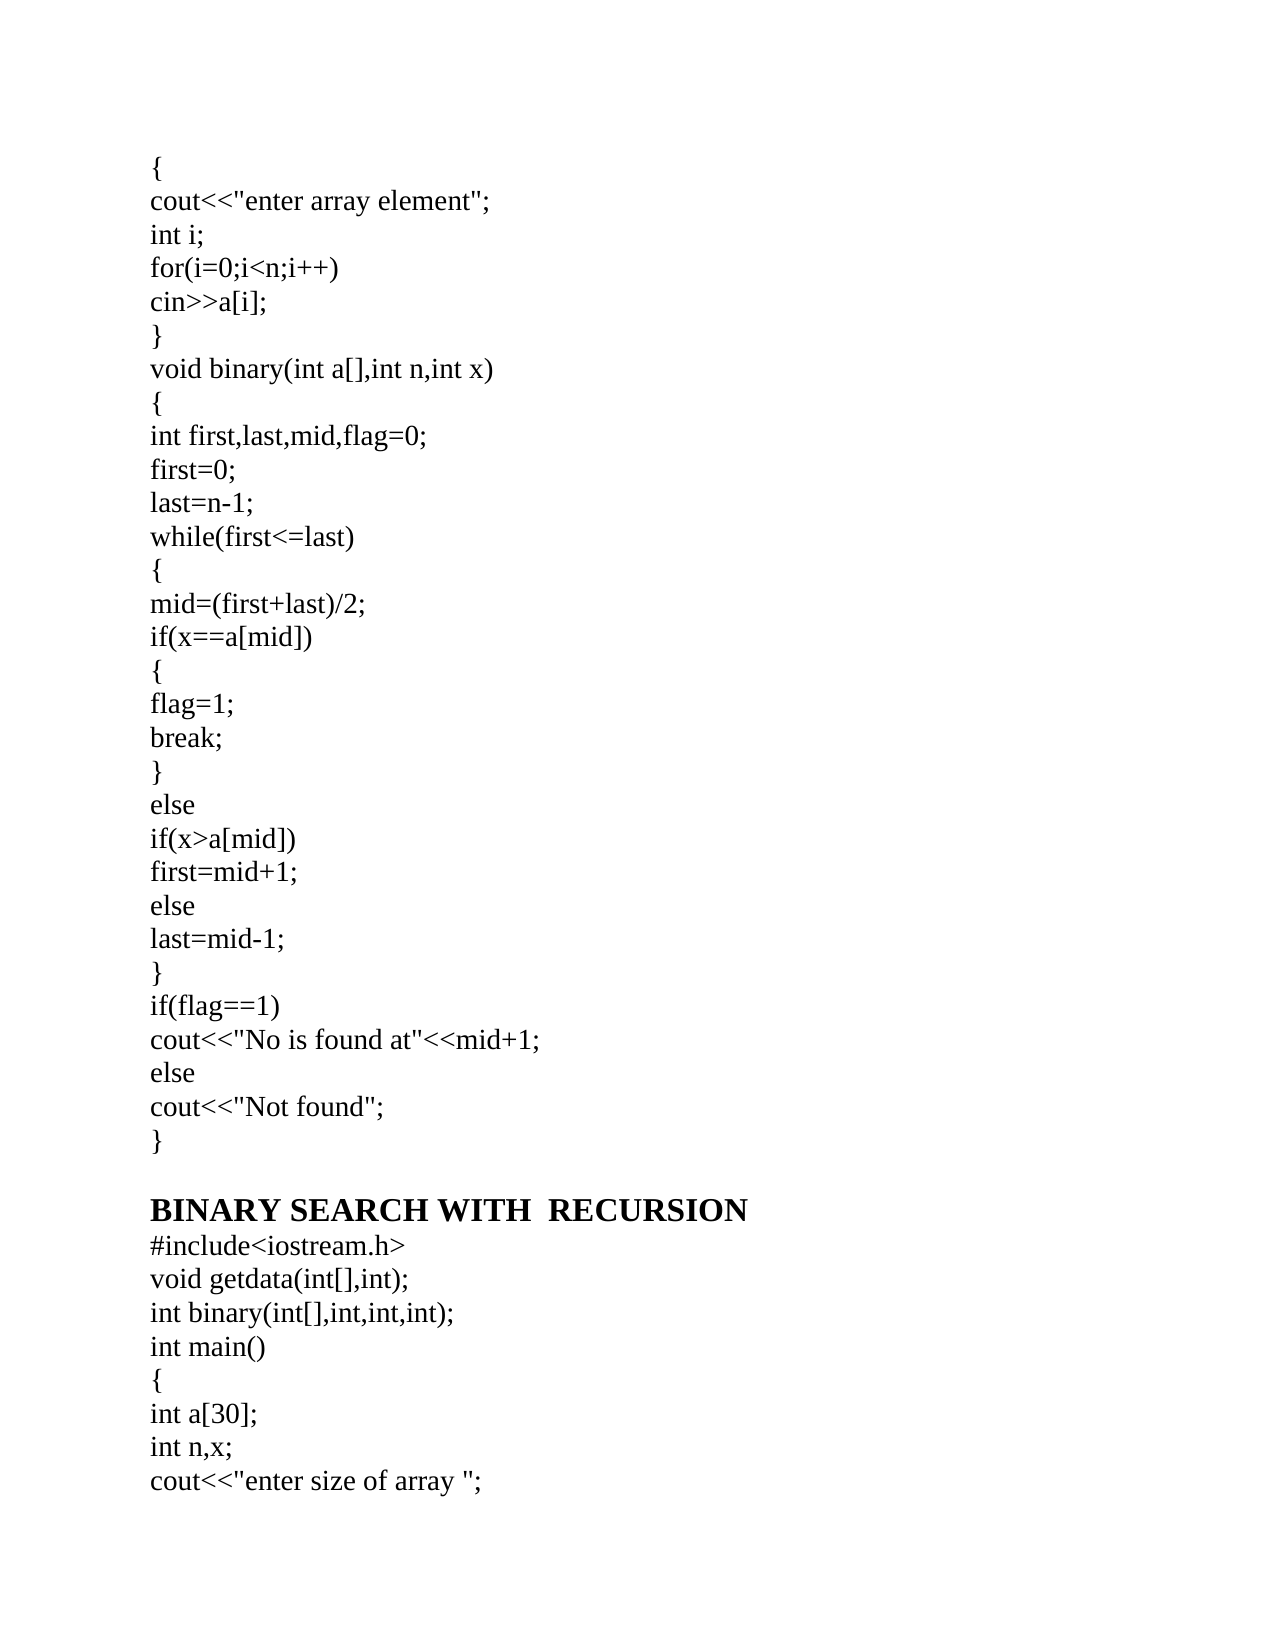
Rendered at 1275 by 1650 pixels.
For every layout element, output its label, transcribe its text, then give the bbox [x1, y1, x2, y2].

text { [150, 1362, 1125, 1396]
text { [150, 385, 1125, 418]
text void binary(int a[],int n,int x) [150, 351, 1125, 385]
text cin>>a[i]; [150, 284, 1125, 318]
text int i; [150, 217, 1125, 251]
text if(x==a[mid]) [150, 619, 1125, 653]
text cout<<"enter size of array "; [150, 1463, 1125, 1496]
text else [150, 787, 1125, 821]
text cout<<"enter array element"; [150, 183, 1125, 217]
text } [150, 955, 1125, 988]
text if(flag==1) [150, 988, 1125, 1022]
text int main() [150, 1329, 1125, 1362]
text while(first<=last) [150, 519, 1125, 552]
text last=mid-1; [150, 921, 1125, 955]
text int n,x; [150, 1429, 1125, 1463]
text } [150, 318, 1125, 351]
text cout<<"No is found at"<<mid+1; [150, 1022, 1125, 1056]
text } [150, 754, 1125, 787]
text BINARY SEARCH WITH RECURSION [150, 1190, 1125, 1228]
text int a[30]; [150, 1396, 1125, 1429]
text cout<<"Not found"; [150, 1089, 1125, 1123]
text first=mid+1; [150, 854, 1125, 888]
text first=0; [150, 452, 1125, 485]
text last=n-1; [150, 485, 1125, 519]
text else [150, 1056, 1125, 1089]
text else [150, 888, 1125, 921]
text for(i=0;i<n;i++) [150, 251, 1125, 284]
text break; [150, 720, 1125, 754]
text void getdata(int[],int); [150, 1262, 1125, 1295]
text if(x>a[mid]) [150, 821, 1125, 854]
text flag=1; [150, 687, 1125, 720]
text mid=(first+last)/2; [150, 586, 1125, 619]
text int first,last,mid,flag=0; [150, 418, 1125, 452]
text #include<iostream.h> [150, 1228, 1125, 1262]
text { [150, 653, 1125, 687]
text int binary(int[],int,int,int); [150, 1295, 1125, 1329]
text { [150, 552, 1125, 586]
text { [150, 150, 1125, 183]
text } [150, 1123, 1125, 1156]
